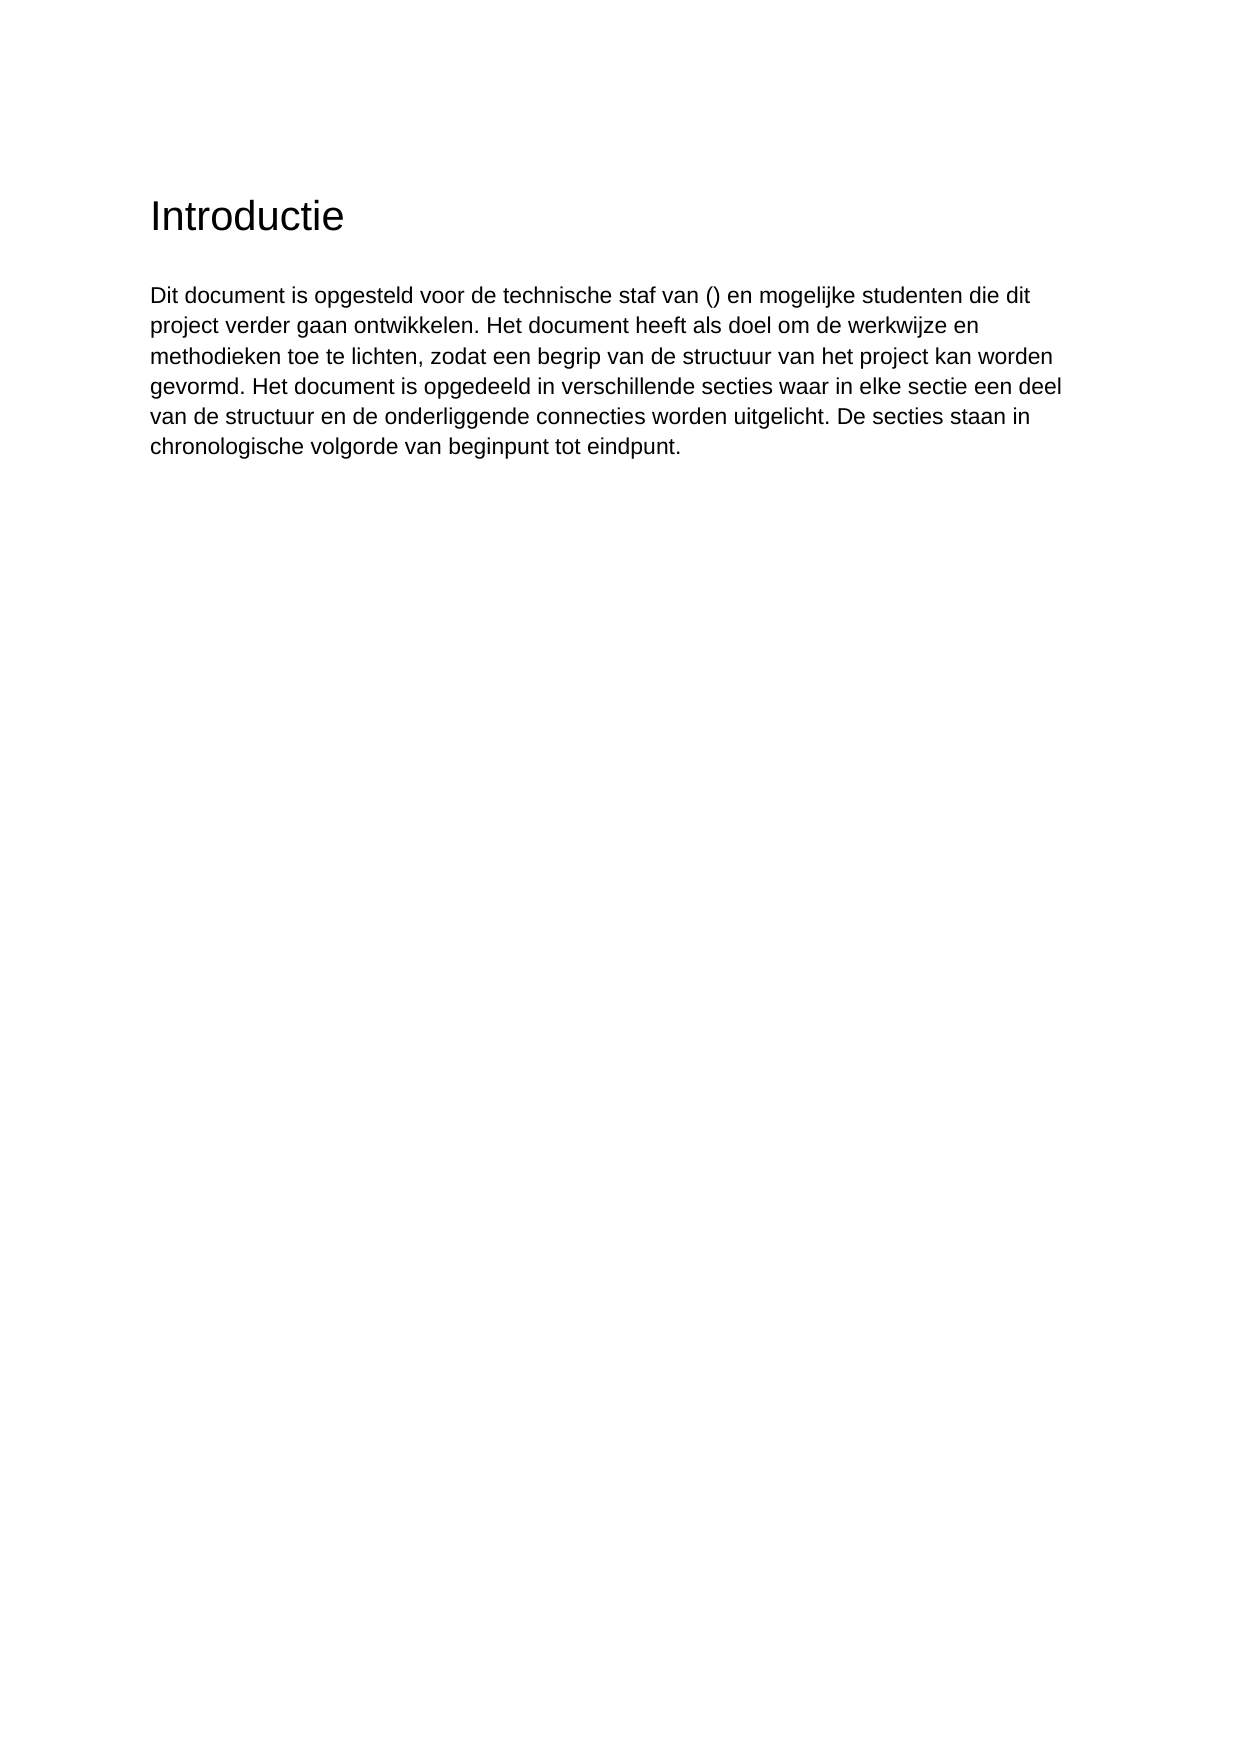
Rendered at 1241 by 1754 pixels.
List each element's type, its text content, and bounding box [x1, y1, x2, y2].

text Dit document is opgesteld voor de technische staf van () en mogelijke studenten die dit project verder gaan ontwikkelen. Het document heeft als doel om de werkwijze en methodieken toe te lichten, zodat een begrip van de structuur van het project kan worden gevormd. Het document is opgedeeld in verschillende secties waar in elke sectie een deel van de structuur en de onderliggende connecties worden uitgelicht. De secties staan in chronologische volgorde van beginpunt tot eindpunt. [150, 282, 1090, 460]
subtitle Introductie [150, 192, 1090, 239]
